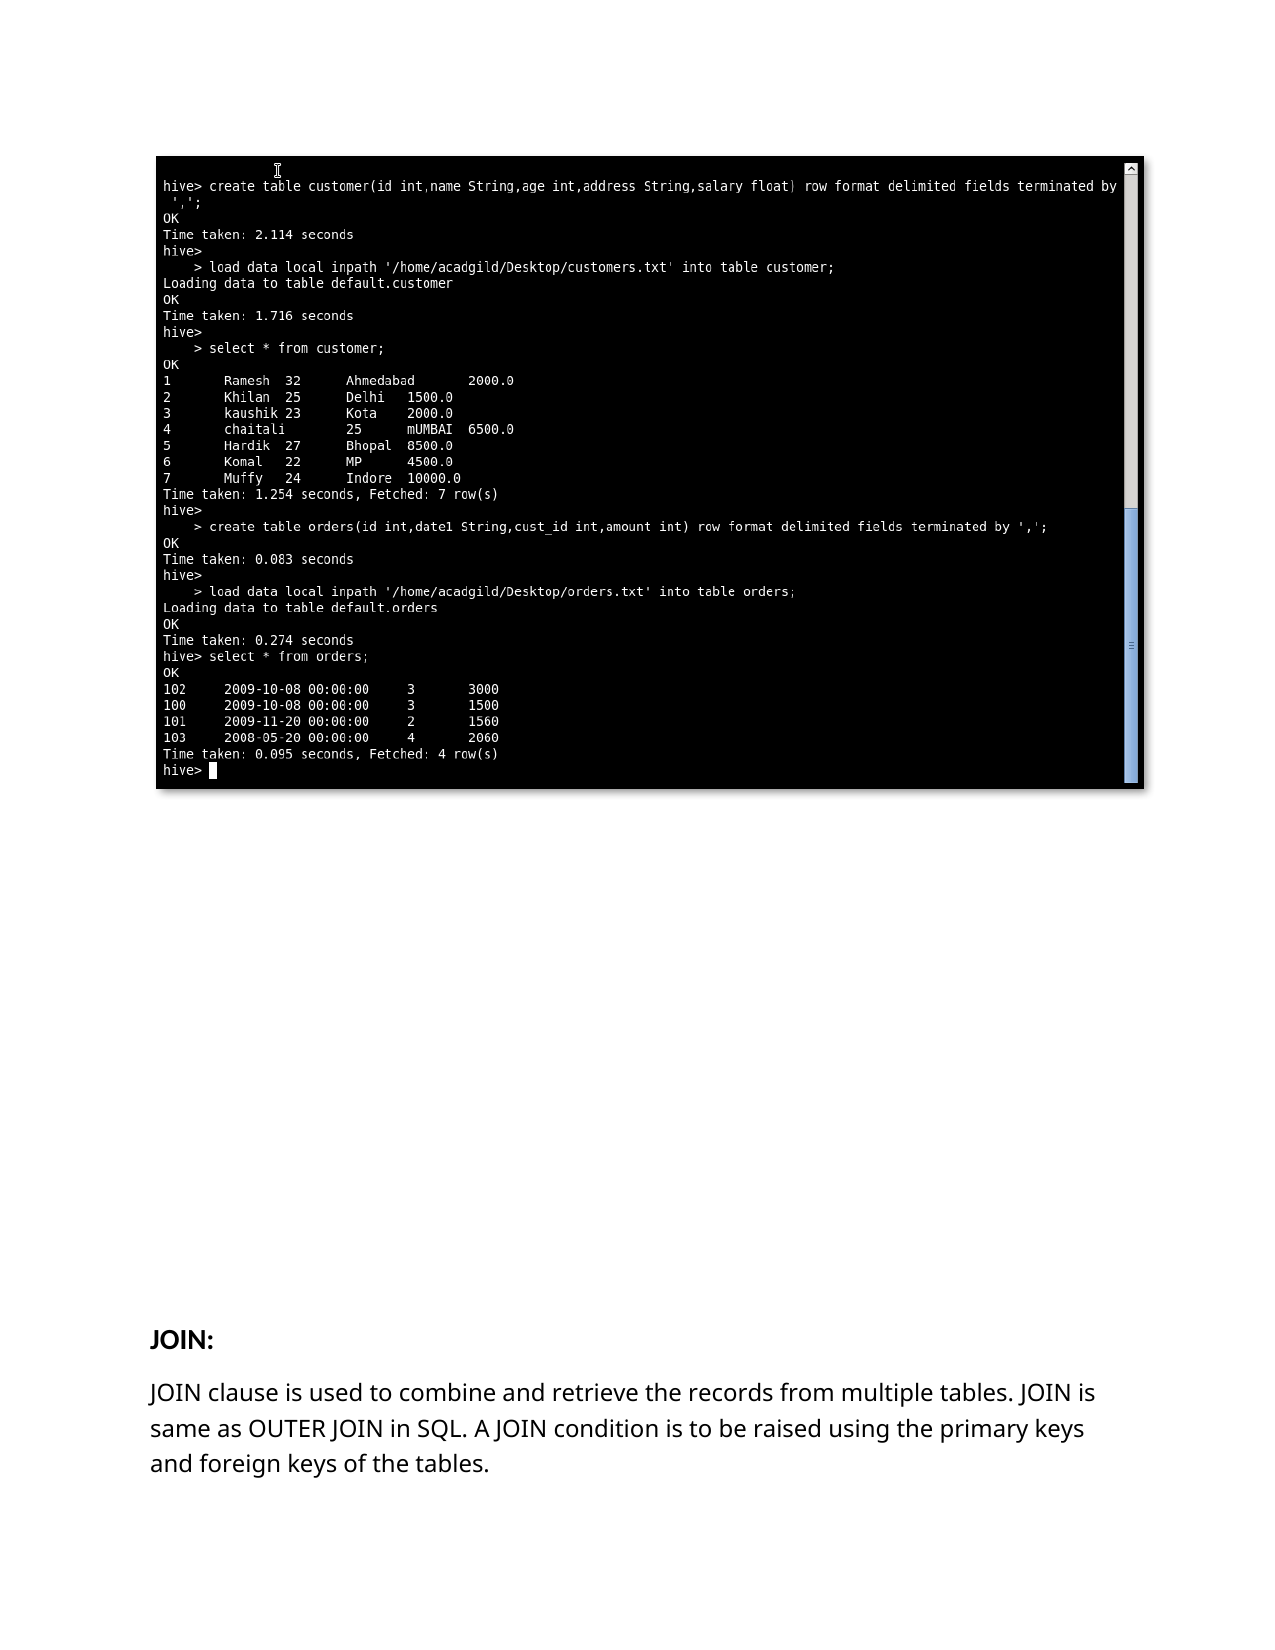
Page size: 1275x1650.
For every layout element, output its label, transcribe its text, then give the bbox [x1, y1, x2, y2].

text JOIN clause is used to combine and retrieve the records from multiple tables. JOIN is same as OUTER JOIN in SQL. A JOIN condition is to be raised using the primary keys and foreign keys of the tables. [150, 1376, 1125, 1479]
text JOIN: [150, 1321, 1125, 1357]
picture [163, 163, 1138, 783]
